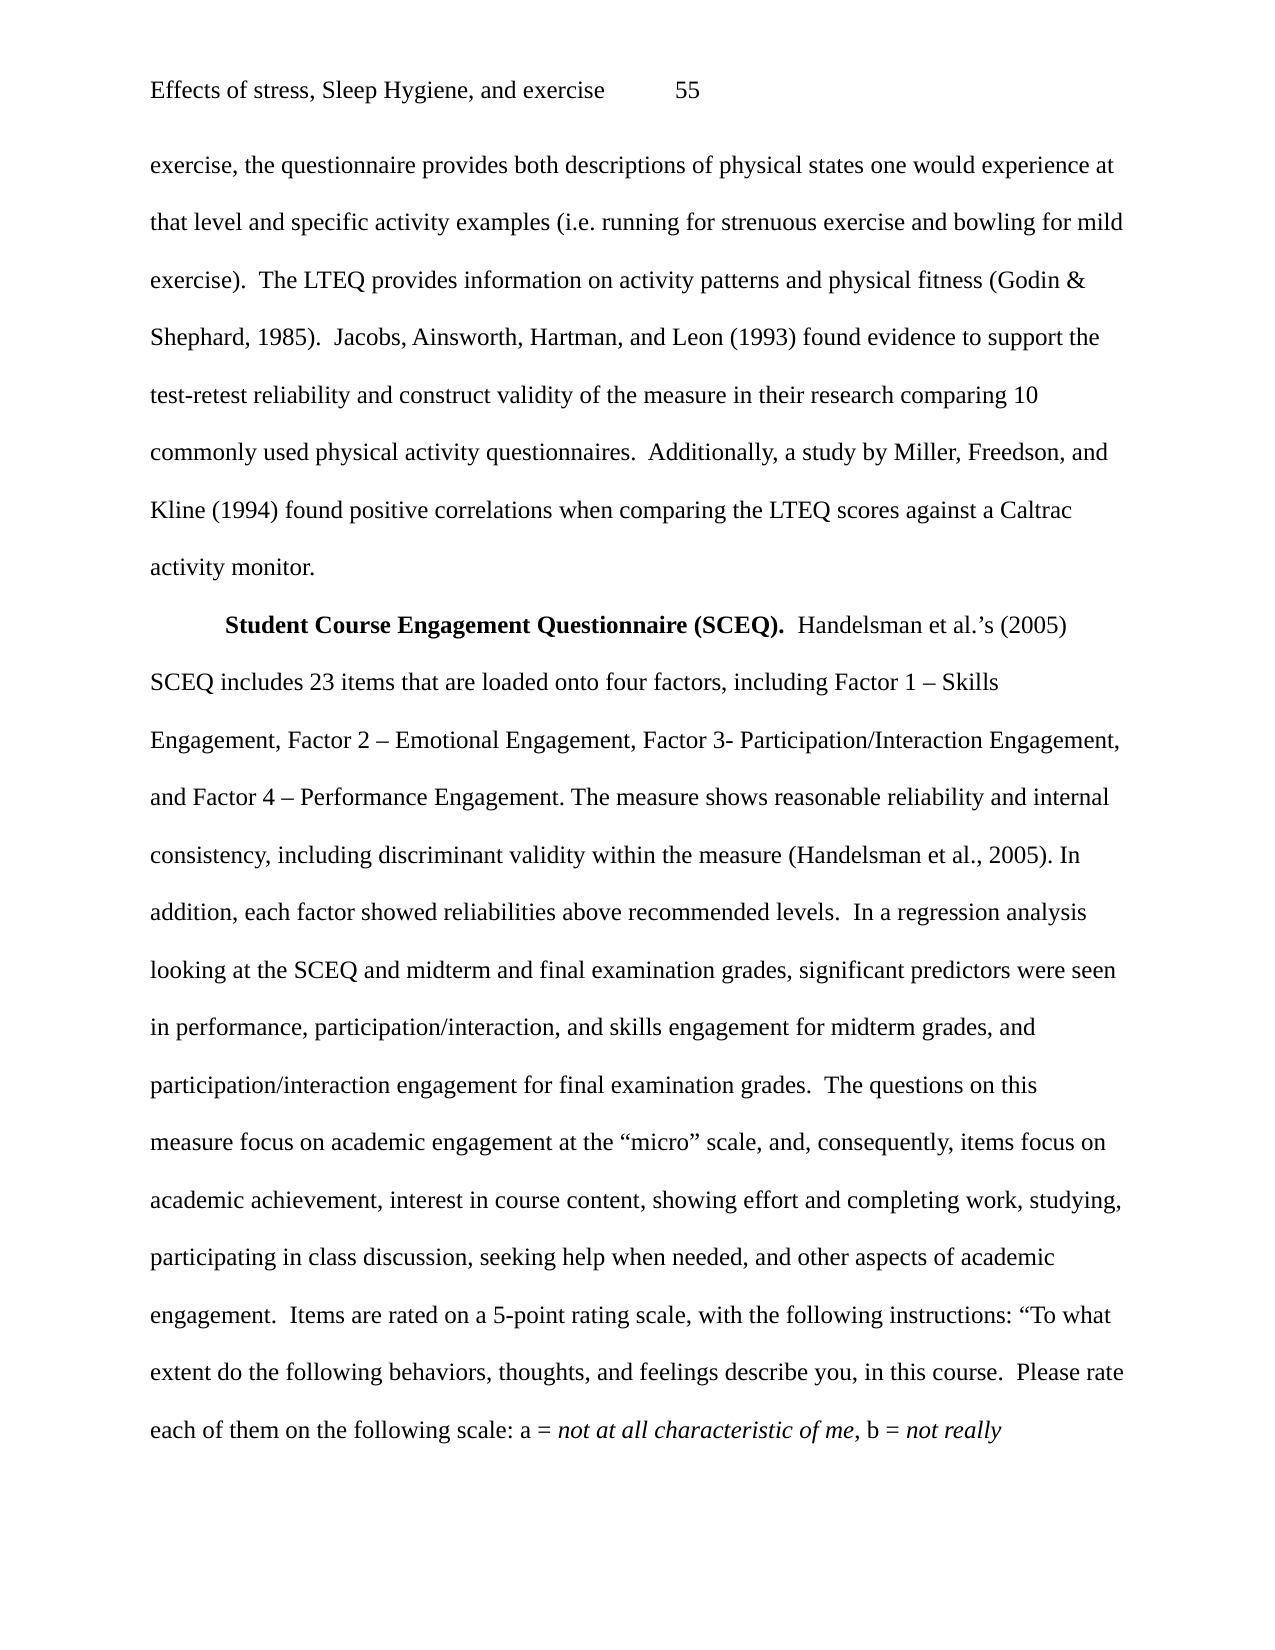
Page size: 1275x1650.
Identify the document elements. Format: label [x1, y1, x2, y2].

text [150, 150, 1125, 581]
text [150, 610, 1125, 1444]
